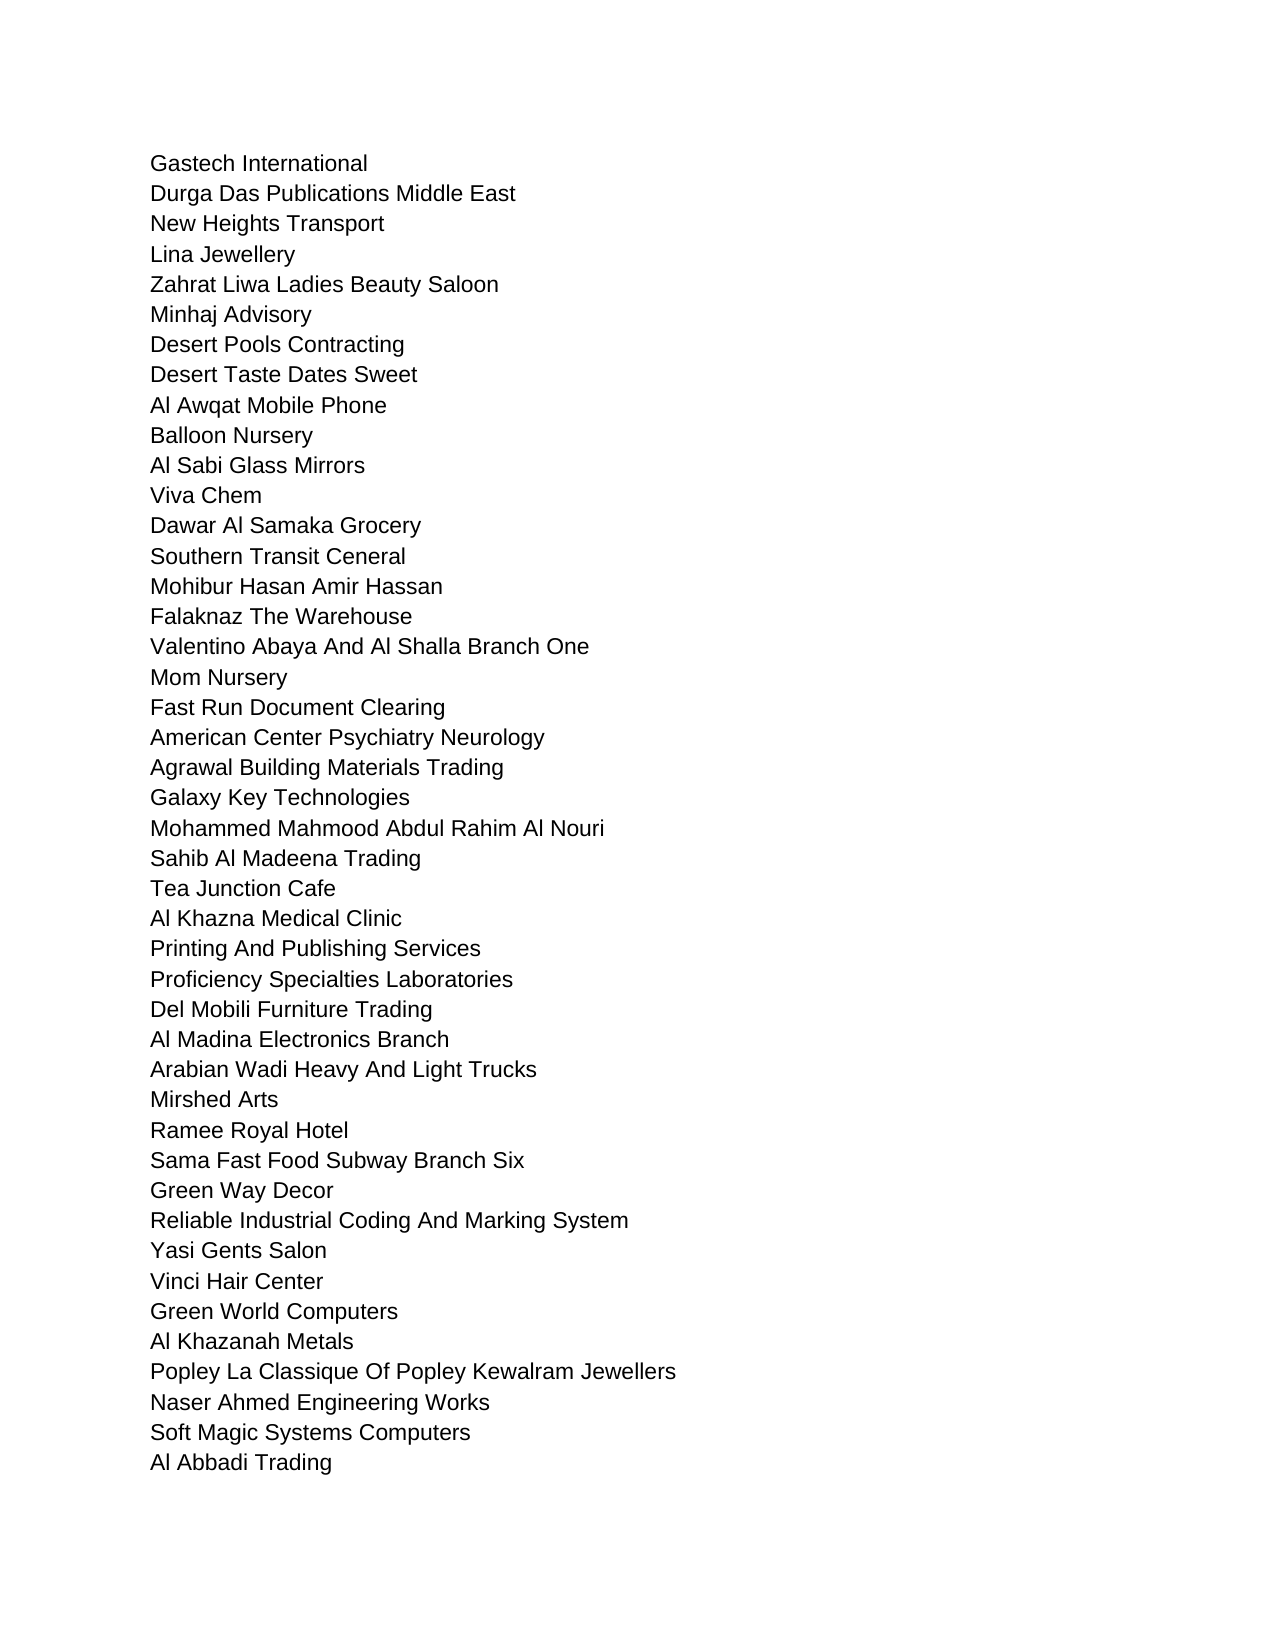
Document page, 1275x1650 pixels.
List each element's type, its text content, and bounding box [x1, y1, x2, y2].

text Southern Transit Ceneral [150, 543, 1125, 569]
text Al Madina Electronics Branch [150, 1026, 1125, 1052]
text New Heights Transport [150, 210, 1125, 237]
text Naser Ahmed Engineering Works [150, 1388, 1125, 1415]
text Printing And Publishing Services [150, 935, 1125, 962]
text Green World Computers [150, 1298, 1125, 1324]
text Al Sabi Glass Mirrors [150, 452, 1125, 478]
text Reliable Industrial Coding And Marking System [150, 1207, 1125, 1234]
text Soft Magic Systems Computers [150, 1419, 1125, 1445]
text Balloon Nursery [150, 422, 1125, 448]
text Viva Chem [150, 482, 1125, 509]
text Agrawal Building Materials Trading [150, 754, 1125, 781]
text Tea Junction Cafe [150, 875, 1125, 901]
text Del Mobili Furniture Trading [150, 996, 1125, 1022]
text Mom Nursery [150, 663, 1125, 690]
text Mirshed Arts [150, 1086, 1125, 1113]
text Falaknaz The Warehouse [150, 603, 1125, 629]
text Sahib Al Madeena Trading [150, 845, 1125, 871]
text Mohibur Hasan Amir Hassan [150, 573, 1125, 599]
text Proficiency Specialties Laboratories [150, 966, 1125, 992]
text Zahrat Liwa Ladies Beauty Saloon [150, 271, 1125, 297]
text Yasi Gents Salon [150, 1237, 1125, 1264]
text Gastech International [150, 150, 1125, 176]
text Desert Taste Dates Sweet [150, 361, 1125, 388]
text Arabian Wadi Heavy And Light Trucks [150, 1056, 1125, 1083]
text Mohammed Mahmood Abdul Rahim Al Nouri [150, 814, 1125, 841]
text Al Awqat Mobile Phone [150, 392, 1125, 418]
text Ramee Royal Hotel [150, 1117, 1125, 1143]
text Dawar Al Samaka Grocery [150, 512, 1125, 539]
text Al Khazna Medical Clinic [150, 905, 1125, 932]
text Fast Run Document Clearing [150, 694, 1125, 720]
text American Center Psychiatry Neurology [150, 724, 1125, 750]
text Durga Das Publications Middle East [150, 180, 1125, 207]
text Al Khazanah Metals [150, 1328, 1125, 1354]
text Sama Fast Food Subway Branch Six [150, 1147, 1125, 1173]
text Green Way Decor [150, 1177, 1125, 1203]
text Desert Pools Contracting [150, 331, 1125, 358]
text Minhaj Advisory [150, 301, 1125, 327]
text Lina Jewellery [150, 241, 1125, 267]
text Popley La Classique Of Popley Kewalram Jewellers [150, 1358, 1125, 1385]
text Valentino Abaya And Al Shalla Branch One [150, 633, 1125, 660]
text Al Abbadi Trading [150, 1449, 1125, 1475]
text Vinci Hair Center [150, 1268, 1125, 1294]
text Galaxy Key Technologies [150, 784, 1125, 811]
